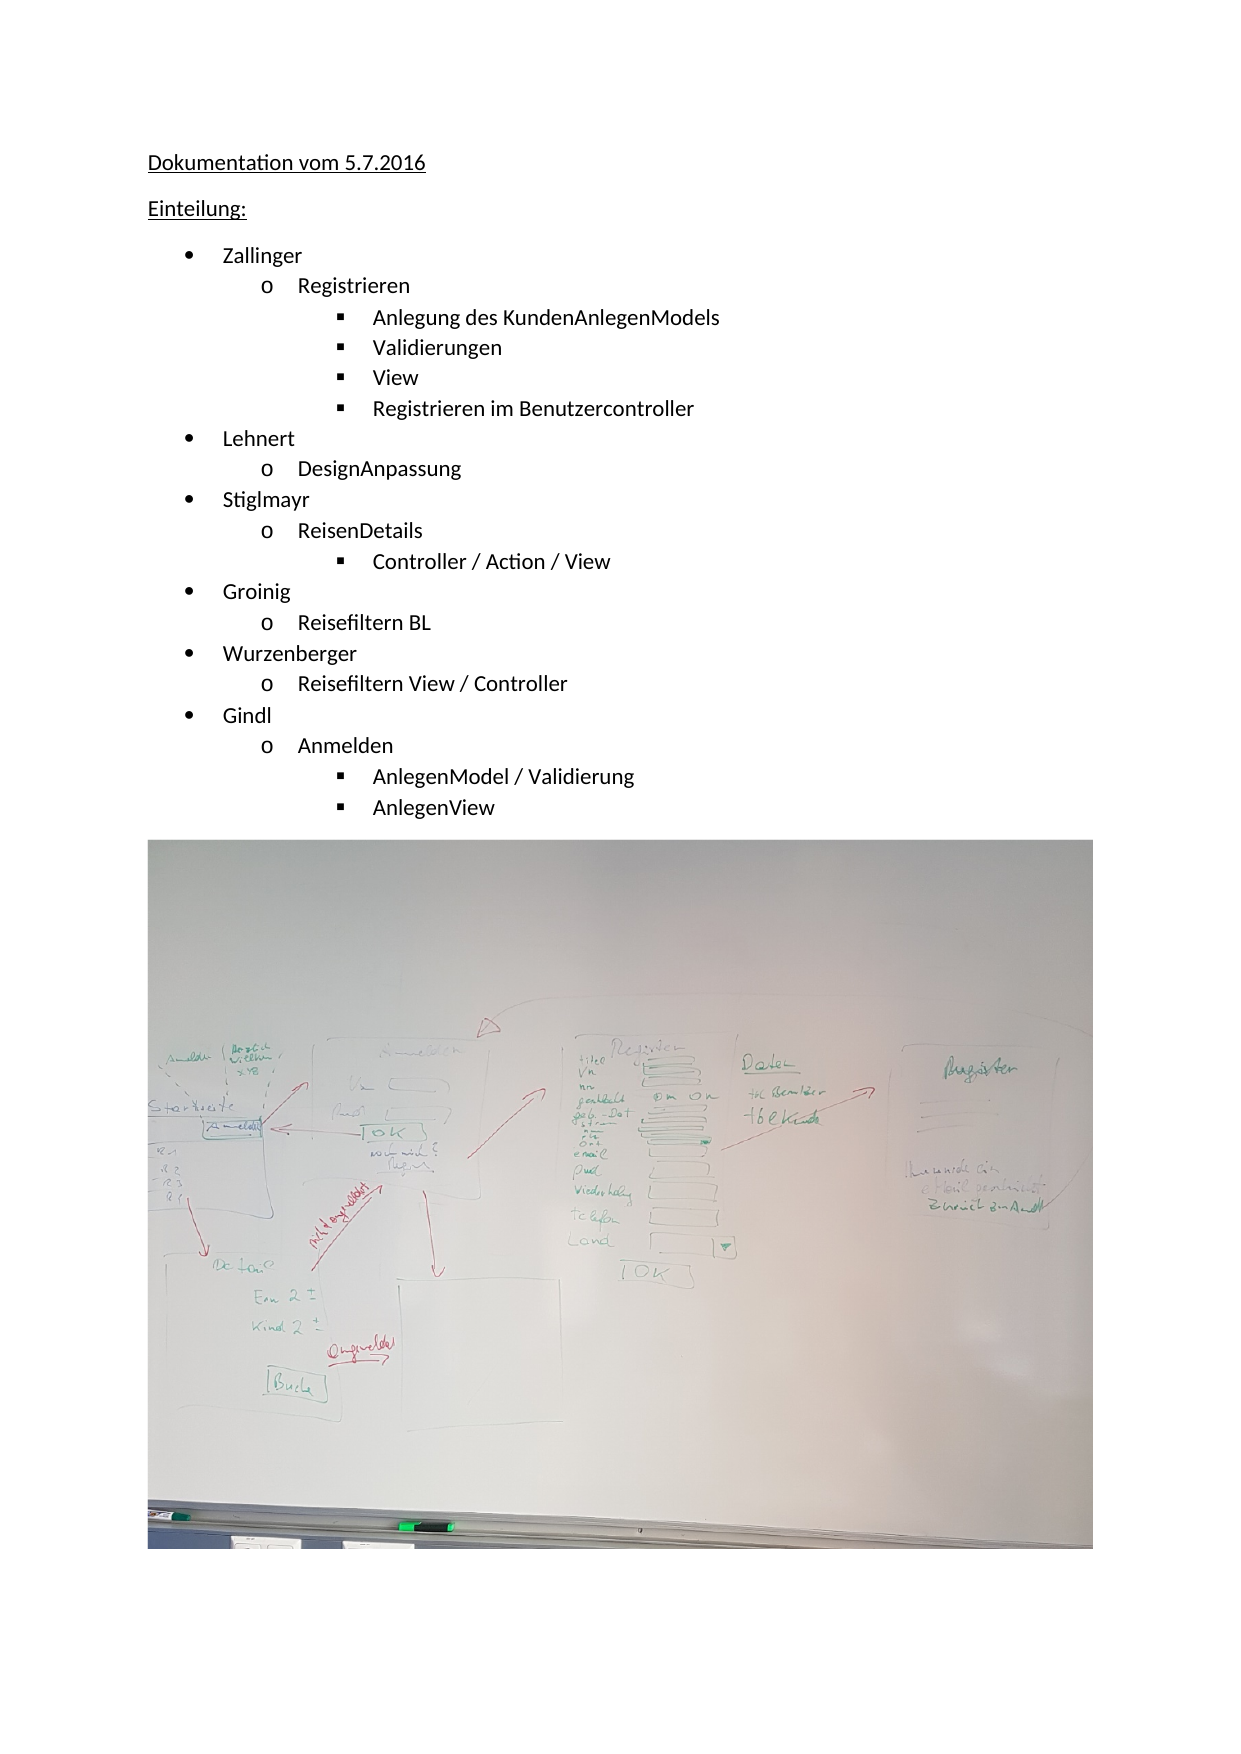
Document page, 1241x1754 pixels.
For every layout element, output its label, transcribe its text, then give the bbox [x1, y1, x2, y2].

text Einteilung: [148, 194, 1093, 222]
list AnlegenModel / Validierung [335, 762, 1093, 790]
list DesignAnpassung [260, 454, 1093, 483]
list Lehnert [185, 424, 1093, 452]
list Validierungen [335, 333, 1093, 361]
list Reisefiltern BL [260, 608, 1093, 637]
picture [149, 840, 1092, 1549]
list Anmelden [260, 731, 1093, 760]
list Stiglmayr [185, 486, 1093, 513]
list View [335, 363, 1093, 391]
list Groinig [185, 577, 1093, 605]
list Wurzenberger [185, 639, 1093, 667]
list Controller / Action / View [335, 547, 1093, 575]
list Gindl [185, 701, 1093, 729]
list ReisenDetails [260, 516, 1093, 545]
text Dokumentation vom 5.7.2016 [148, 148, 1093, 176]
list Reisefiltern View / Controller [260, 669, 1093, 698]
list Anlegung des KundenAnlegenModels [335, 303, 1093, 331]
list AnlegenView [335, 793, 1093, 821]
list Registrieren [260, 272, 1093, 301]
list Registrieren im Benutzercontroller [335, 394, 1093, 422]
list Zallinger [185, 241, 1093, 269]
